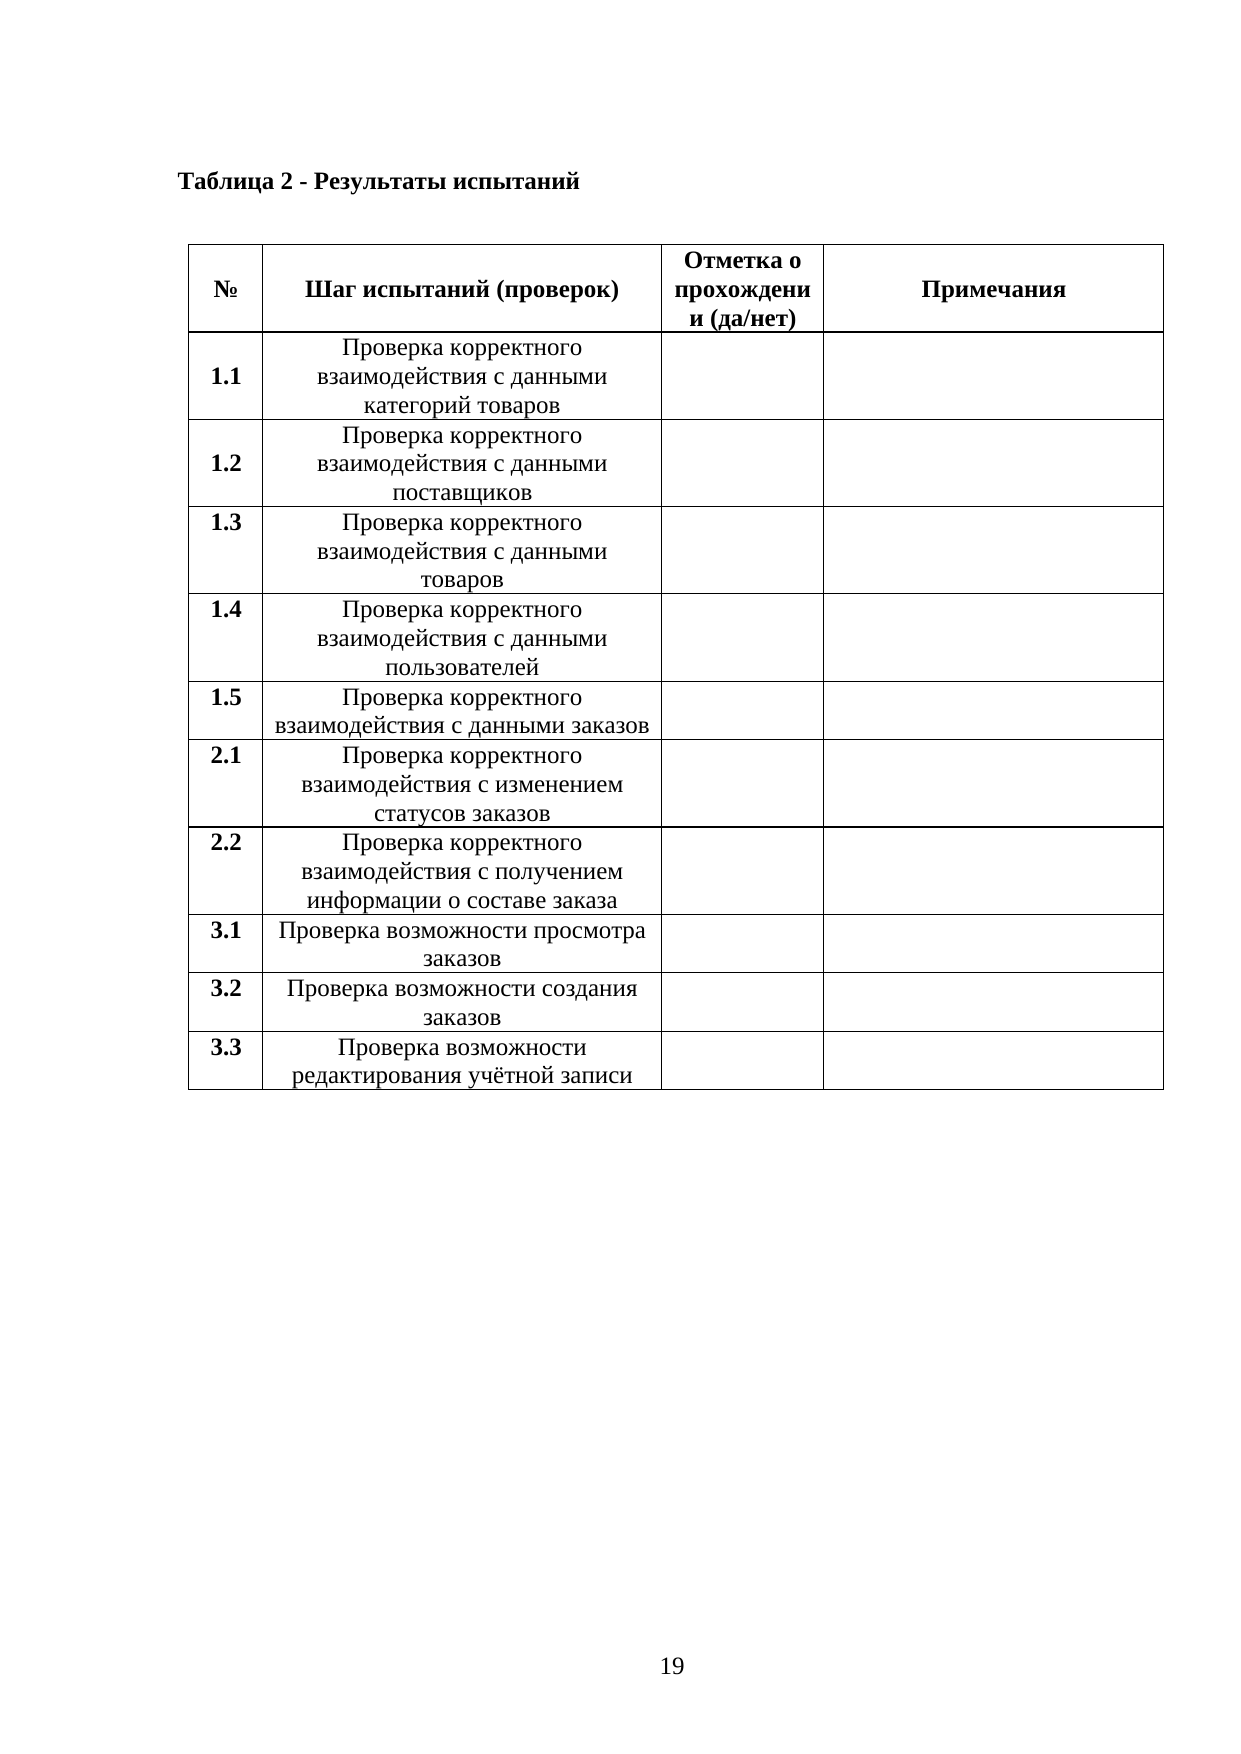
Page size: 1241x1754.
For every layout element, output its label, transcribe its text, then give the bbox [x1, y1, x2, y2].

table_cell Проверка корректного взаимодействия с данными заказов [263, 682, 661, 739]
table_cell 2.1 [189, 740, 262, 826]
table_cell [824, 740, 1163, 826]
table_header Отметка о прохождении (да/нет) [662, 245, 823, 331]
table_cell [824, 915, 1163, 972]
table_cell [662, 915, 823, 972]
table_cell [662, 1032, 823, 1089]
table_cell 1.2 [189, 420, 262, 506]
table_cell 1.5 [189, 682, 262, 739]
table_cell [662, 682, 823, 739]
table_cell 1.1 [189, 333, 262, 419]
table_cell Проверка возможности просмотра заказов [263, 915, 661, 972]
table_cell 2.2 [189, 828, 262, 914]
table_cell [662, 594, 823, 681]
table_cell [824, 973, 1163, 1031]
table_cell [824, 1032, 1163, 1089]
table_cell 3.1 [189, 915, 262, 972]
table_header № [189, 245, 262, 331]
table_cell Проверка возможности создания заказов [263, 973, 661, 1031]
table_cell [662, 828, 823, 914]
table_cell [824, 594, 1163, 681]
table_cell [662, 740, 823, 826]
table_cell [662, 973, 823, 1031]
table_cell Проверка корректного взаимодействия с получением информации о составе заказа [263, 828, 661, 914]
table_cell Проверка корректного взаимодействия с изменением статусов заказов [263, 740, 661, 826]
table_header Примечания [824, 245, 1163, 331]
table_cell Проверка корректного взаимодействия с данными пользователей [263, 594, 661, 681]
table_cell [824, 682, 1163, 739]
table_cell [824, 420, 1163, 506]
table_cell [824, 333, 1163, 419]
table_cell 3.3 [189, 1032, 262, 1089]
table_cell 1.4 [189, 594, 262, 681]
table_header Шаг испытаний (проверок) [263, 245, 661, 331]
table_cell [824, 507, 1163, 593]
table_cell [662, 420, 823, 506]
table_cell Проверка корректного взаимодействия с данными товаров [263, 507, 661, 593]
table_cell Проверка возможности редактирования учётной записи [263, 1032, 661, 1089]
table_cell 3.2 [189, 973, 262, 1031]
table_cell 1.3 [189, 507, 262, 593]
table_cell [662, 507, 823, 593]
text Таблица 2 - Результаты испытаний [177, 166, 1167, 194]
table_cell Проверка корректного взаимодействия с данными поставщиков [263, 420, 661, 506]
table_cell [662, 333, 823, 419]
table_cell [824, 828, 1163, 914]
table_cell Проверка корректного взаимодействия с данными категорий товаров [263, 333, 661, 419]
